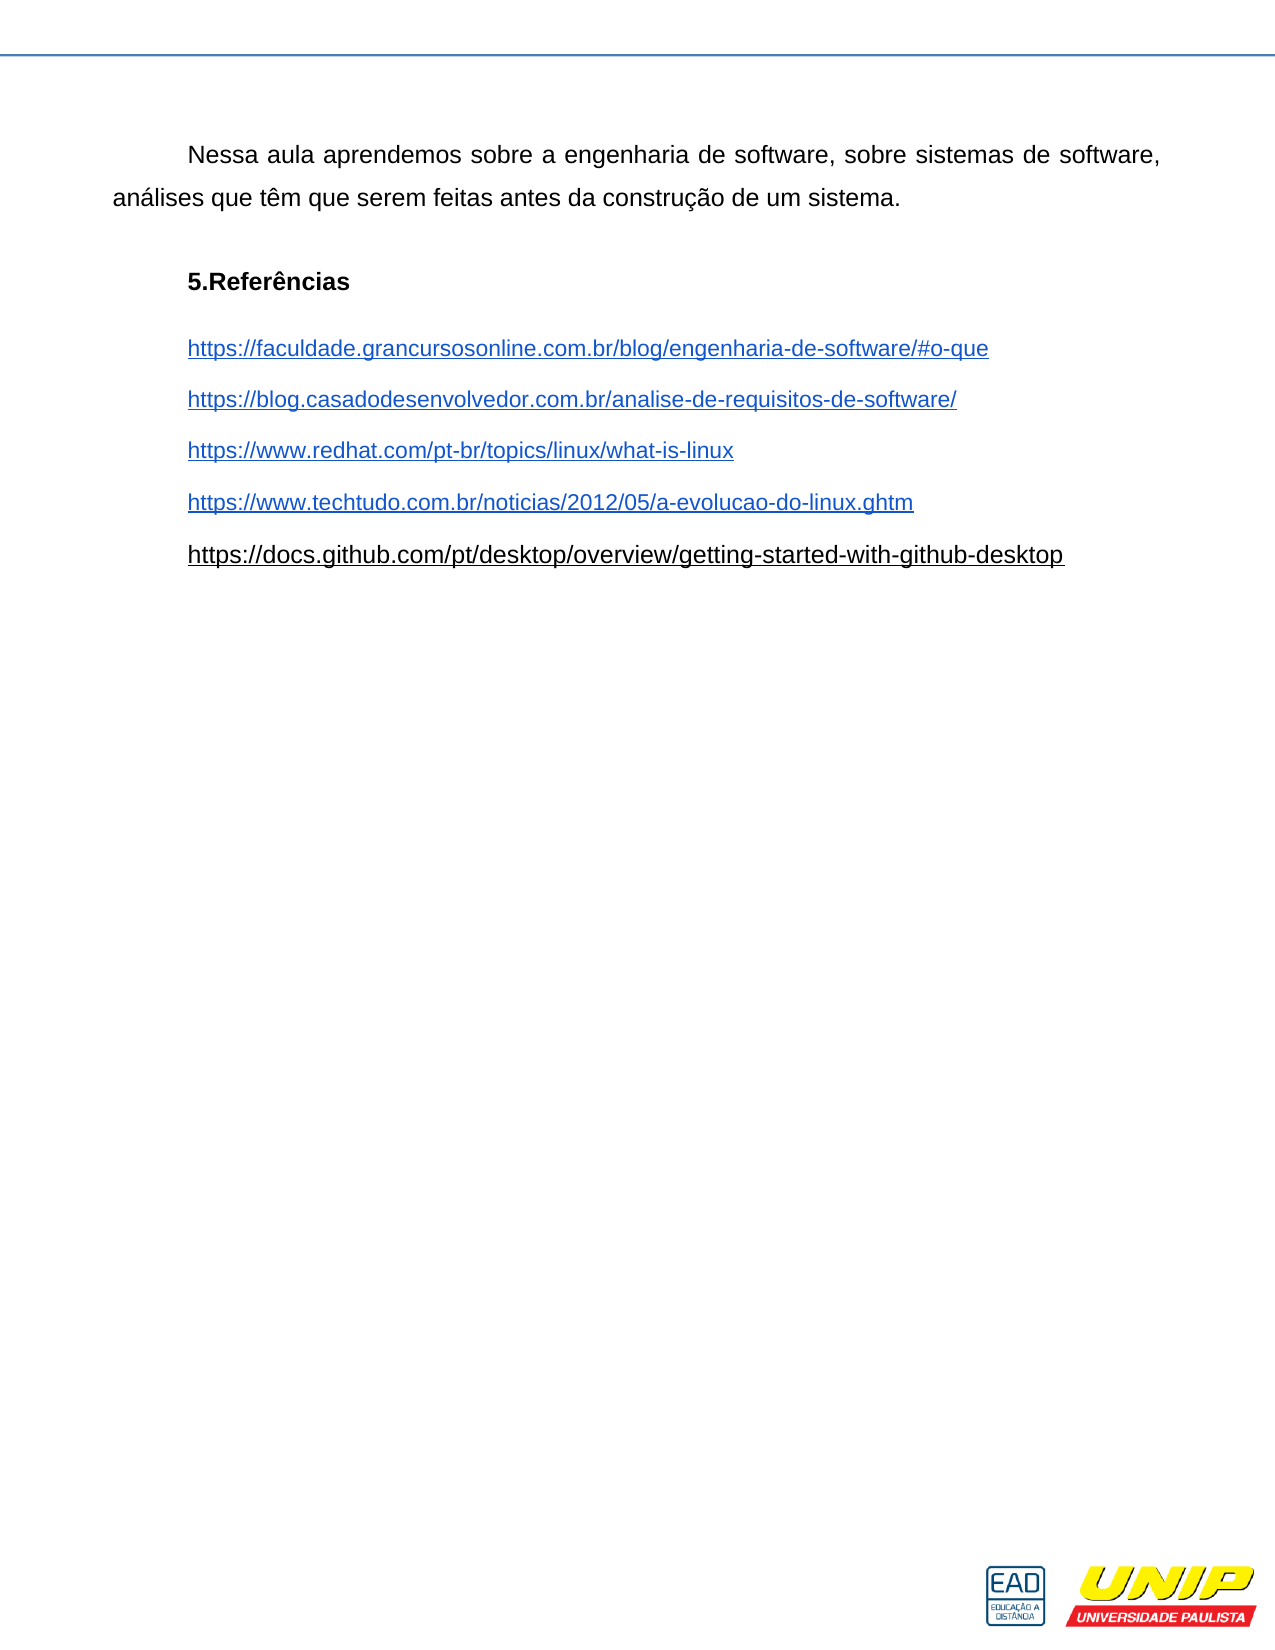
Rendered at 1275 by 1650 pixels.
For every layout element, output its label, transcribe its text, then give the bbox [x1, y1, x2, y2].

text https://docs.github.com/pt/desktop/overview/getting-started-with-github-desktop [187, 540, 1162, 569]
text https://blog.casadodesenvolvedor.com.br/analise-de-requisitos-de-software/ [187, 386, 1162, 412]
picture [985, 1565, 1257, 1627]
text https://www.redhat.com/pt-br/topics/linux/what-is-linux [187, 437, 1162, 464]
text 5.Referências [112, 267, 1162, 295]
text https://faculdade.grancursosonline.com.br/blog/engenharia-de-software/#o-que [187, 335, 1162, 361]
text https://www.techtudo.com.br/noticias/2012/05/a-evolucao-do-linux.ghtm [187, 489, 1162, 515]
text Nessa aula aprendemos sobre a engenharia de software, sobre sistemas de software, análises que têm que serem feitas antes da construção de um sistema. [112, 139, 1162, 211]
